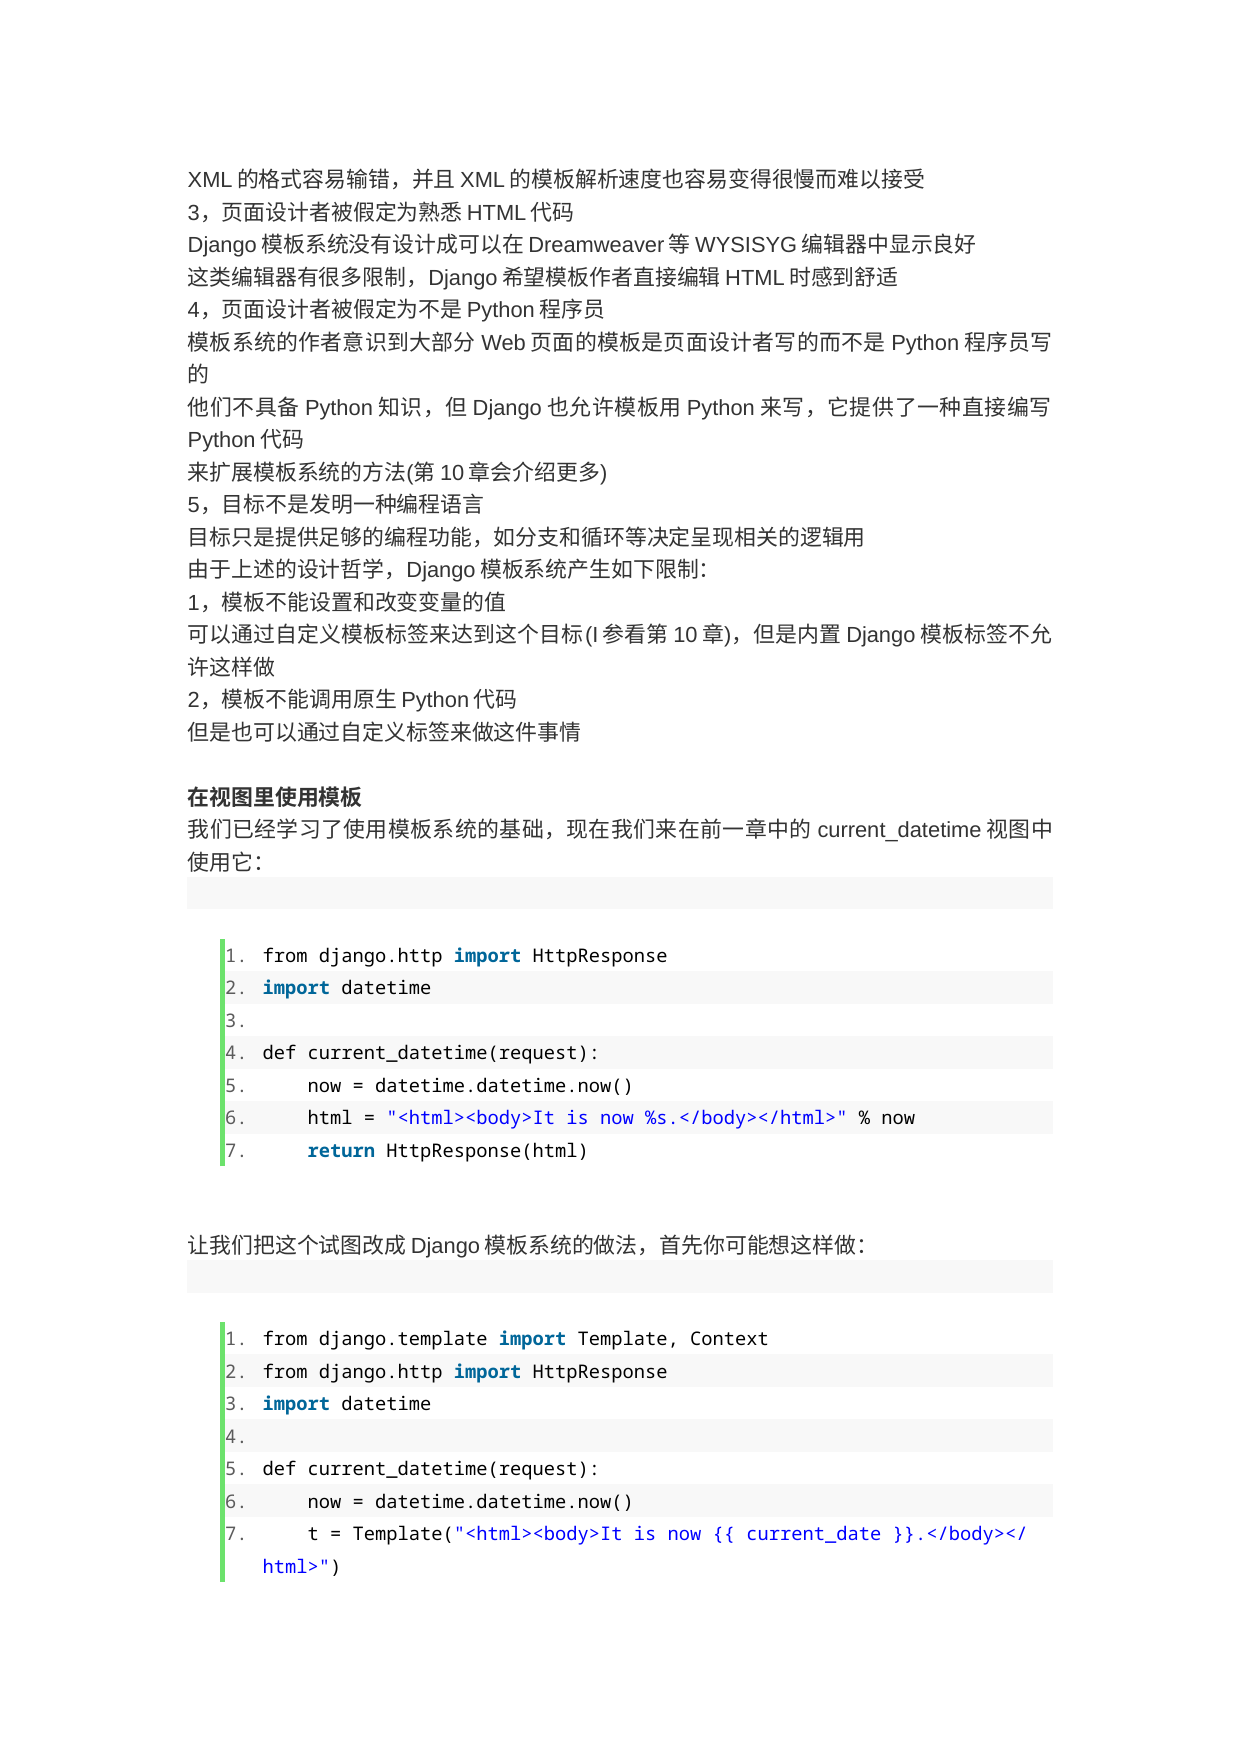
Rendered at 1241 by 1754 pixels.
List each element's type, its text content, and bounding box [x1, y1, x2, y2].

list def current_datetime(request): [225, 1452, 1053, 1484]
list from django.http import HttpResponse [225, 1354, 1053, 1387]
list html = "<html><body>It is now %s.</body></html>" % now [225, 1101, 1053, 1134]
list def current_datetime(request): [225, 1036, 1053, 1069]
list return HttpResponse(html) [225, 1134, 1053, 1166]
list now = datetime.datetime.now() [225, 1484, 1053, 1517]
text 让我们把这个试图改成Django模板系统的做法，首先你可能想这样做： [187, 1195, 1053, 1260]
list import datetime [225, 1387, 1053, 1419]
list import datetime [225, 971, 1053, 1004]
list from django.http import HttpResponse [225, 939, 1053, 971]
list now = datetime.datetime.now() [225, 1069, 1053, 1101]
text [187, 162, 1053, 877]
list t = Template("<html><body>It is now {{ current_date }}.</body></html>") [225, 1517, 1053, 1582]
list from django.template import Template, Context [225, 1322, 1053, 1354]
